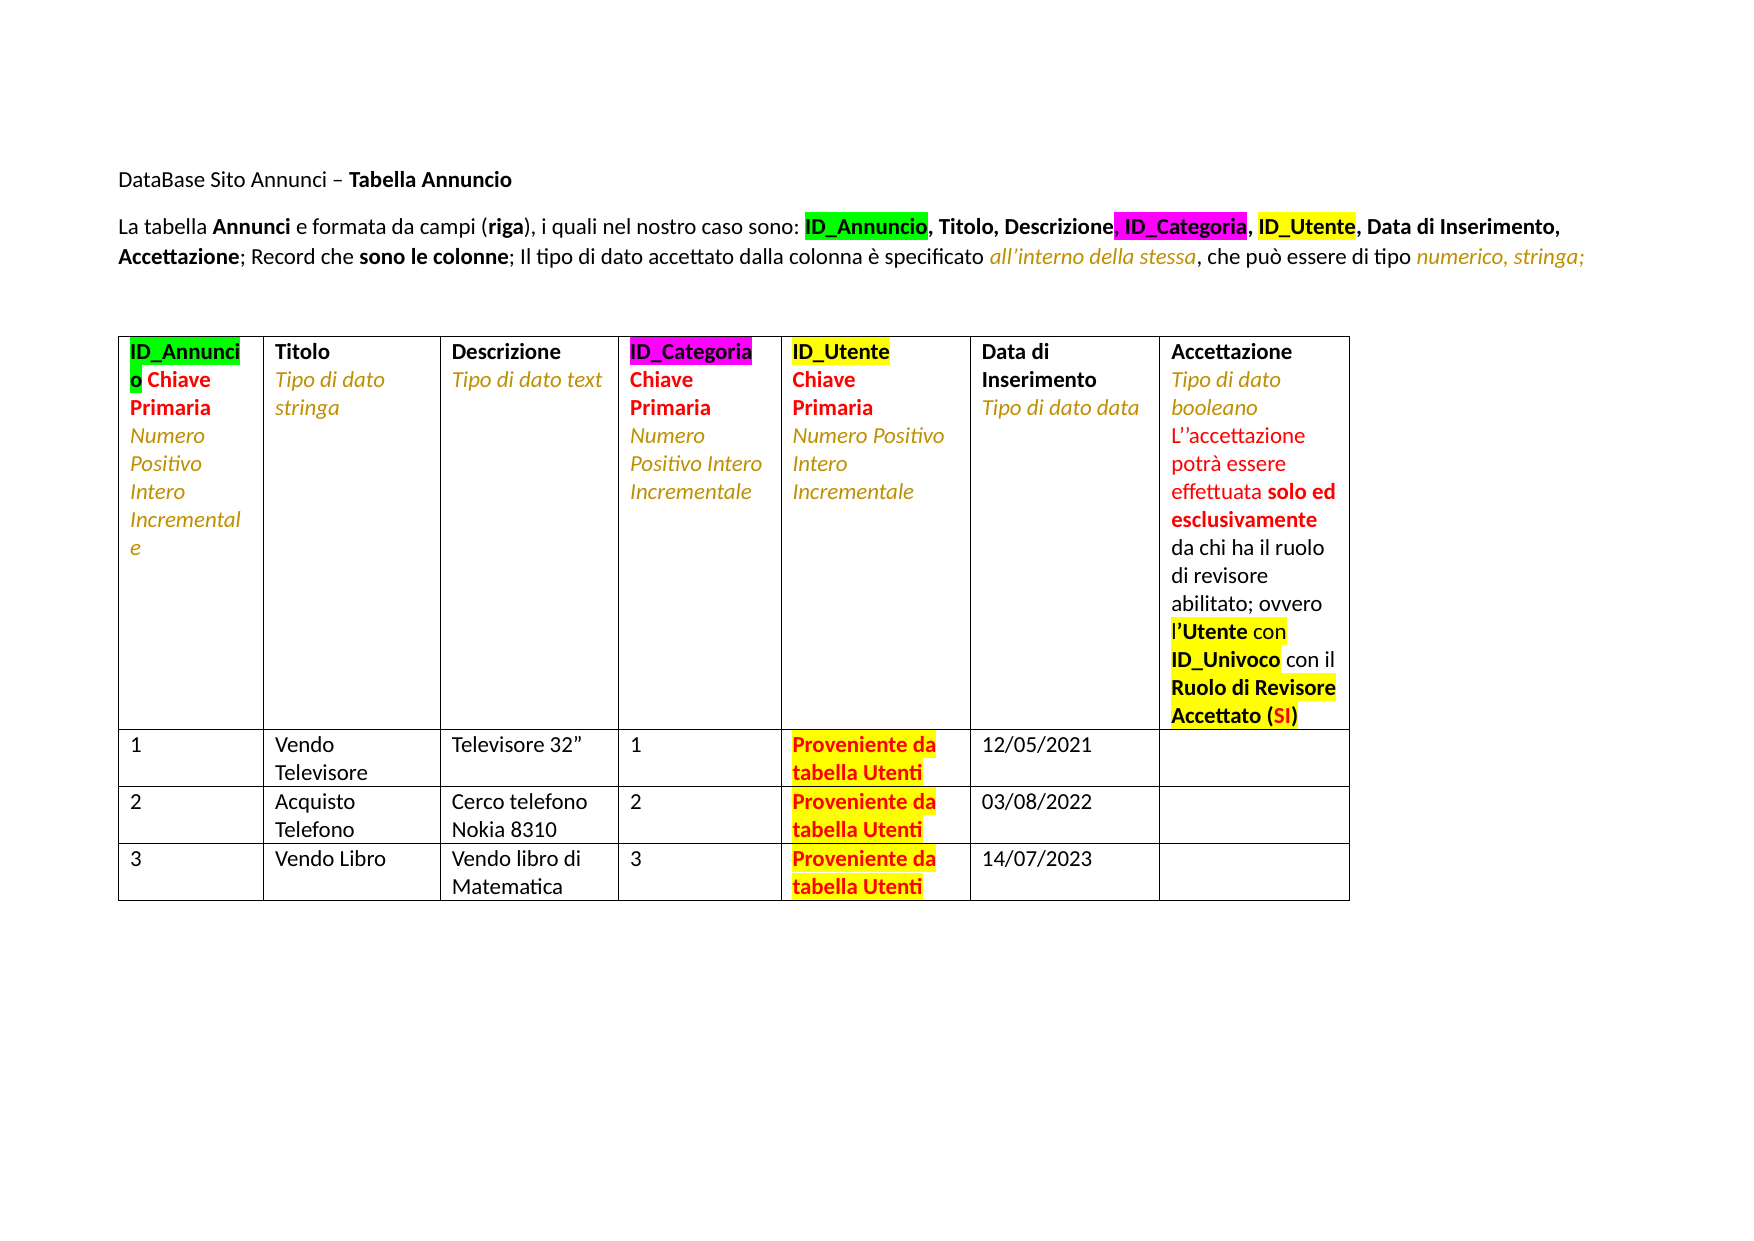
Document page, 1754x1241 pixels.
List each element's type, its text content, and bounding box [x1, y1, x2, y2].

table_header ID_Utente Chiave Primaria Numero Positivo Intero Incrementale [782, 337, 970, 729]
table_cell Vendo Televisore [264, 730, 440, 786]
table_cell Cerco telefono Nokia 8310 [441, 787, 618, 843]
table_cell 1 [619, 730, 781, 786]
table_cell 1 [119, 730, 263, 786]
table_cell 12/05/2021 [971, 730, 1159, 786]
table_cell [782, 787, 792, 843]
table_cell 2 [119, 787, 263, 843]
table_cell 3 [619, 844, 781, 900]
table_cell 2 [619, 787, 781, 843]
table_header Data di Inserimento Tipo di dato data [971, 337, 1159, 729]
table_cell Acquisto Telefono [264, 787, 440, 843]
table_header ID_Categoria Chiave Primaria Numero Positivo Intero Incrementale [619, 337, 781, 729]
table_header Descrizione Tipo di dato text [441, 337, 618, 729]
table_header Titolo Tipo di dato stringa [264, 337, 440, 729]
table_cell Televisore 32” [441, 730, 618, 786]
table_header ID_Annuncio Chiave Primaria Numero Positivo Intero Incrementale [119, 337, 263, 729]
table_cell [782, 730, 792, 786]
table_cell [1160, 787, 1349, 843]
table_cell [1160, 844, 1349, 900]
table_cell Proveniente da tabella Utenti [923, 787, 970, 843]
table_cell Proveniente da tabella Utenti [782, 844, 970, 900]
text DataBase Sito Annunci – Tabella Annuncio [118, 165, 1606, 193]
table_cell Vendo Libro [264, 844, 440, 900]
table_cell [1160, 730, 1349, 786]
table_cell 03/08/2022 [971, 787, 1159, 843]
text La tabella Annunci e formata da campi (riga), i quali nel nostro caso sono: ID_Annuncio, Titolo, Descrizione, ID_Categoria, ID_Utente, Data di Inserimento, Accettazione; Record che sono le colonne; Il tipo di dato accettato dalla colonna è specificato all’interno della stessa, che può essere di tipo numerico, stringa; [118, 212, 1606, 270]
table_header Accettazione Tipo di dato booleano L’’accettazione potrà essere effettuata solo ed esclusivamente da chi ha il ruolo di revisore abilitato; ovvero l’Utente con ID_Univoco con il Ruolo di Revisore Accettato (SI) [1160, 337, 1349, 729]
table_cell Proveniente da tabella Utenti [923, 730, 970, 786]
table_cell Vendo libro di Matematica [441, 844, 618, 900]
table_cell 14/07/2023 [971, 844, 1159, 900]
table_cell 3 [119, 844, 263, 900]
